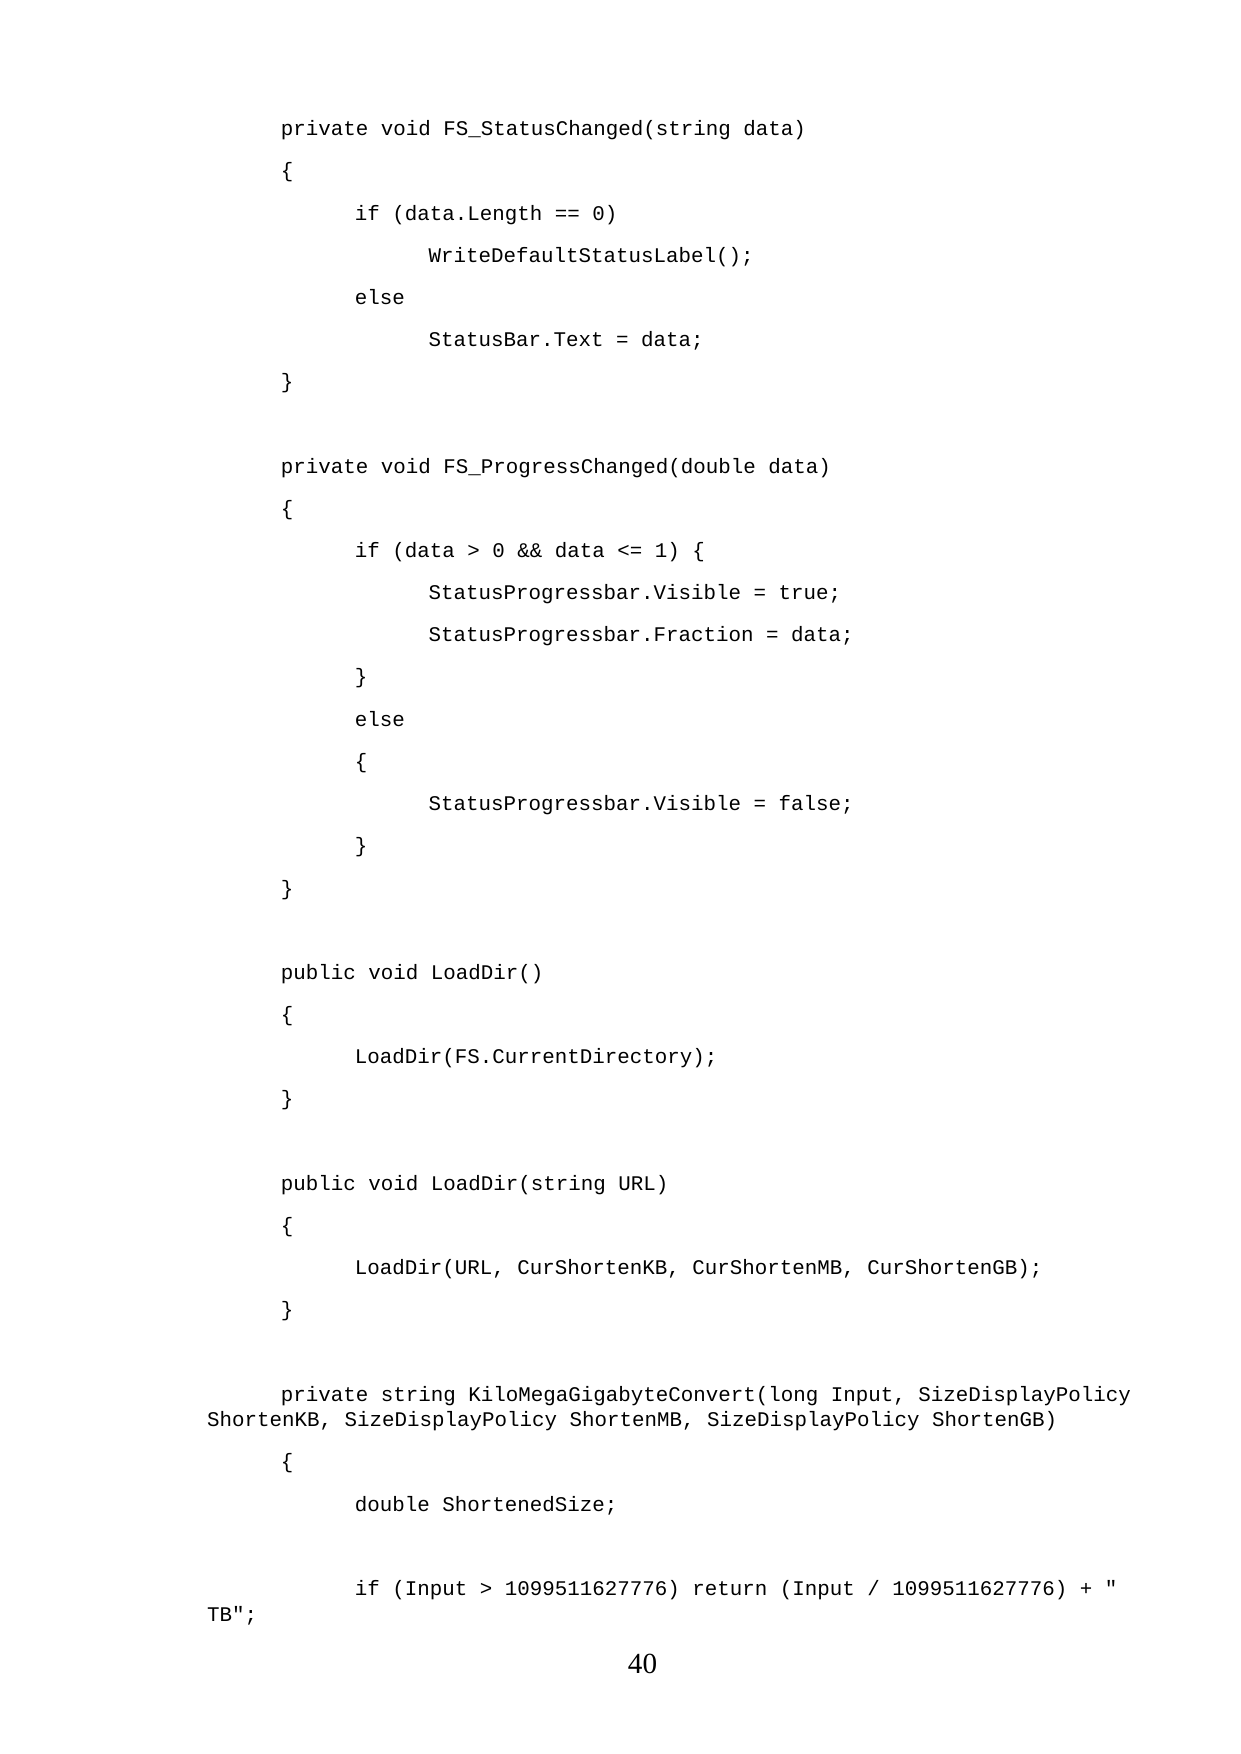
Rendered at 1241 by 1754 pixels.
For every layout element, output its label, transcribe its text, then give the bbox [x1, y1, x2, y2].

text } [207, 667, 1152, 690]
text { [207, 160, 1152, 184]
text private void FS_ProgressChanged(double data) [207, 456, 1152, 479]
text { [207, 1215, 1152, 1239]
text { [207, 751, 1152, 774]
text double ShortenedSize; [207, 1494, 1152, 1517]
text WriteDefaultStatusLabel(); [207, 245, 1152, 268]
text private void FS_StatusChanged(string data) [207, 118, 1152, 142]
text private string KiloMegaGigabyteConvert(long Input, SizeDisplayPolicy ShortenKB, SizeDisplayPolicy ShortenMB, SizeDisplayPolicy ShortenGB) [207, 1384, 1152, 1433]
text } [207, 835, 1152, 859]
text else [207, 709, 1152, 732]
text { [207, 1004, 1152, 1028]
text } [207, 371, 1152, 395]
text StatusProgressbar.Visible = false; [207, 793, 1152, 817]
text public void LoadDir(string URL) [207, 1173, 1152, 1196]
text StatusBar.Text = data; [207, 329, 1152, 353]
text } [207, 877, 1152, 901]
text LoadDir(FS.CurrentDirectory); [207, 1046, 1152, 1070]
text } [207, 1299, 1152, 1323]
text public void LoadDir() [207, 962, 1152, 986]
text if (data > 0 && data <= 1) { [207, 540, 1152, 564]
text else [207, 287, 1152, 311]
text { [207, 1451, 1152, 1475]
text { [207, 498, 1152, 521]
text if (data.Length == 0) [207, 202, 1152, 226]
text LoadDir(URL, CurShortenKB, CurShortenMB, CurShortenGB); [207, 1257, 1152, 1281]
text StatusProgressbar.Fraction = data; [207, 624, 1152, 648]
text if (Input > 1099511627776) return (Input / 1099511627776) + " TB"; [207, 1578, 1152, 1627]
text StatusProgressbar.Visible = true; [207, 582, 1152, 606]
text } [207, 1088, 1152, 1112]
